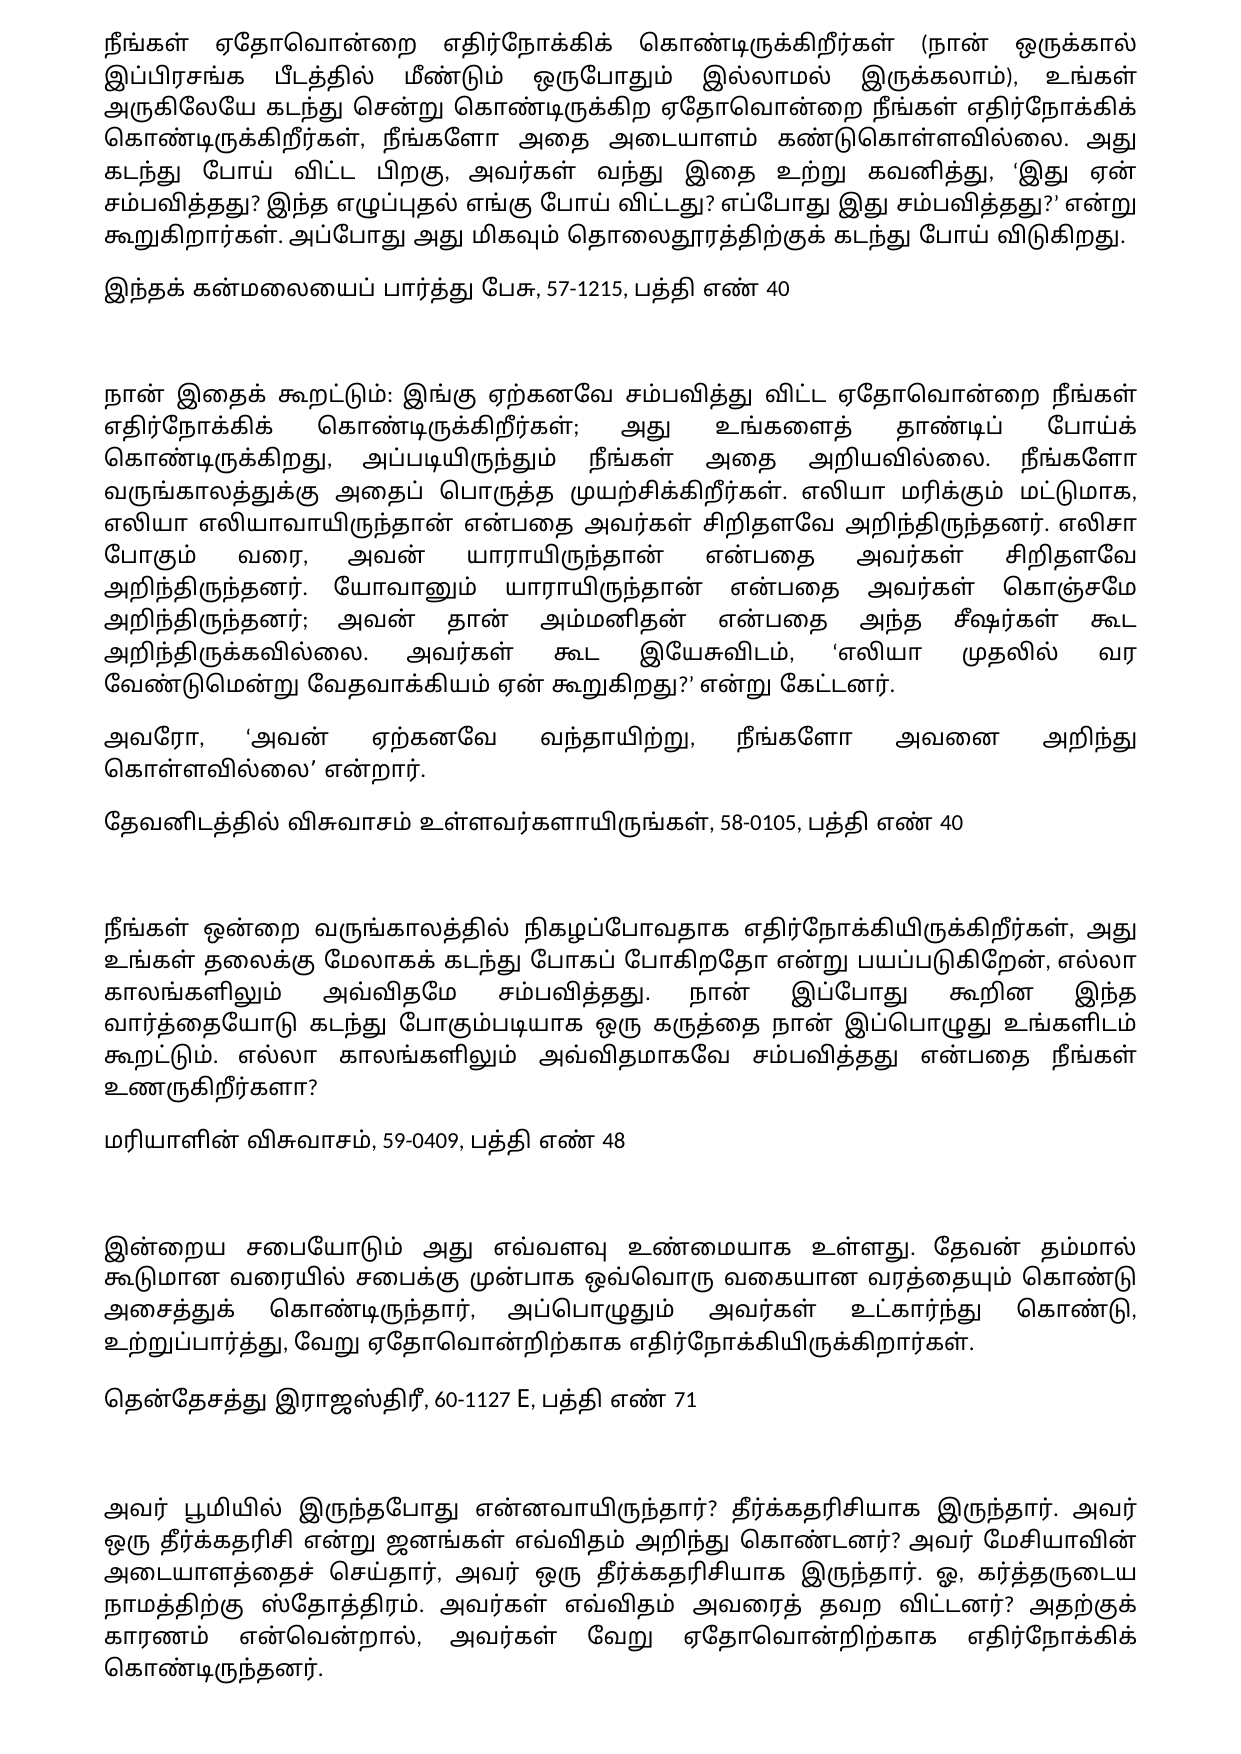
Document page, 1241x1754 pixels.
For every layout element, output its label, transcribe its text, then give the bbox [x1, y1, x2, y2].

text இந்தக் கன்மலையைப் பார்த்து பேசு, 57-1215, பத்தி எண் 40 [103, 274, 1137, 302]
text அவரோ, ‘அவன் ஏற்கனவே வந்தாயிற்று, நீங்களோ அவனை அறிந்து கொள்ளவில்லை’ என்றார். [103, 723, 1137, 783]
text தென்தேசத்து இராஜஸ்திரீ, 60-1127 E, பத்தி எண் 71 [103, 1381, 1137, 1415]
text நீங்கள் ஏதோவொன்றை எதிர்நோக்கிக் கொண்டிருக்கிறீர்கள் (நான் ஒருக்கால் இப்பிரசங்க பீடத்தில் மீண்டும் ஒருபோதும் இல்லாமல் இருக்கலாம்), உங்கள் அருகிலேயே கடந்து சென்று கொண்டிருக்கிற ஏதோவொன்றை நீங்கள் எதிர்நோக்கிக் கொண்டிருக்கிறீர்கள், நீங்களோ அதை அடையாளம் கண்டுகொள்ளவில்லை. அது கடந்து போய் விட்ட பிறகு, அவர்கள் வந்து இதை உற்று கவனித்து, ‘இது ஏன் சம்பவித்தது? இந்த எழுப்புதல் எங்கு போய் விட்டது? எப்போது இது சம்பவித்தது?’ என்று கூறுகிறார்கள். அப்போது அது மிகவும் தொலைதூரத்திற்குக் கடந்து போய் விடுகிறது. [103, 29, 1137, 249]
text மரியாளின் விசுவாசம், 59-0409, பத்தி எண் 48 [103, 1127, 1137, 1154]
text தேவனிடத்தில் விசுவாசம் உள்ளவர்களாயிருங்கள், 58-0105, பத்தி எண் 40 [103, 808, 1137, 836]
text அவர் பூமியில் இருந்தபோது என்னவாயிருந்தார்? தீர்க்கதரிசியாக இருந்தார். அவர் ஒரு தீர்க்கதரிசி என்று ஜனங்கள் எவ்விதம் அறிந்து கொண்டனர்? அவர் மேசியாவின் அடையாளத்தைச் செய்தார், அவர் ஒரு தீர்க்கதரிசியாக இருந்தார். ஓ, கர்த்தருடைய நாமத்திற்கு ஸ்தோத்திரம். அவர்கள் எவ்விதம் அவரைத் தவற விட்டனர்? அதற்குக் காரணம் என்வென்றால், அவர்கள் வேறு ஏதோவொன்றிற்காக எதிர்நோக்கிக் கொண்டிருந்தனர். [103, 1494, 1137, 1683]
text நான் இதைக் கூறட்டும்: இங்கு ஏற்கனவே சம்பவித்து விட்ட ஏதோவொன்றை நீங்கள் எதிர்நோக்கிக் கொண்டிருக்கிறீர்கள்; அது உங்களைத் தாண்டிப் போய்க் கொண்டிருக்கிறது, அப்படியிருந்தும் நீங்கள் அதை அறியவில்லை. நீங்களோ வருங்காலத்துக்கு அதைப் பொருத்த முயற்சிக்கிறீர்கள். எலியா மரிக்கும் மட்டுமாக, எலியா எலியாவாயிருந்தான் என்பதை அவர்கள் சிறிதளவே அறிந்திருந்தனர். எலிசா போகும் வரை, அவன் யாராயிருந்தான் என்பதை அவர்கள் சிறிதளவே அறிந்திருந்தனர். யோவானும் யாராயிருந்தான் என்பதை அவர்கள் கொஞ்சமே அறிந்திருந்தனர்; அவன் தான் அம்மனிதன் என்பதை அந்த சீஷர்கள் கூட அறிந்திருக்கவில்லை. அவர்கள் கூட இயேசுவிடம், ‘எலியா முதலில் வர வேண்டுமென்று வேதவாக்கியம் ஏன் கூறுகிறது?’ என்று கேட்டனர். [103, 380, 1137, 698]
text இன்றைய சபையோடும் அது எவ்வளவு உண்மையாக உள்ளது. தேவன் தம்மால் கூடுமான வரையில் சபைக்கு முன்பாக ஒவ்வொரு வகையான வரத்தையும் கொண்டு அசைத்துக் கொண்டிருந்தார், அப்பொழுதும் அவர்கள் உட்கார்ந்து கொண்டு, உற்றுப்பார்த்து, வேறு ஏதோவொன்றிற்காக எதிர்நோக்கியிருக்கிறார்கள். [103, 1233, 1137, 1356]
text நீங்கள் ஒன்றை வருங்காலத்தில் நிகழப்போவதாக எதிர்நோக்கியிருக்கிறீர்கள், அது உங்கள் தலைக்கு மேலாகக் கடந்து போகப் போகிறதோ என்று பயப்படுகிறேன், எல்லா காலங்களிலும் அவ்விதமே சம்பவித்தது. நான் இப்போது கூறின இந்த வார்த்தையோடு கடந்து போகும்படியாக ஒரு கருத்தை நான் இப்பொழுது உங்களிடம் கூறட்டும். எல்லா காலங்களிலும் அவ்விதமாகவே சம்பவித்தது என்பதை நீங்கள் உணருகிறீர்களா? [103, 914, 1137, 1102]
